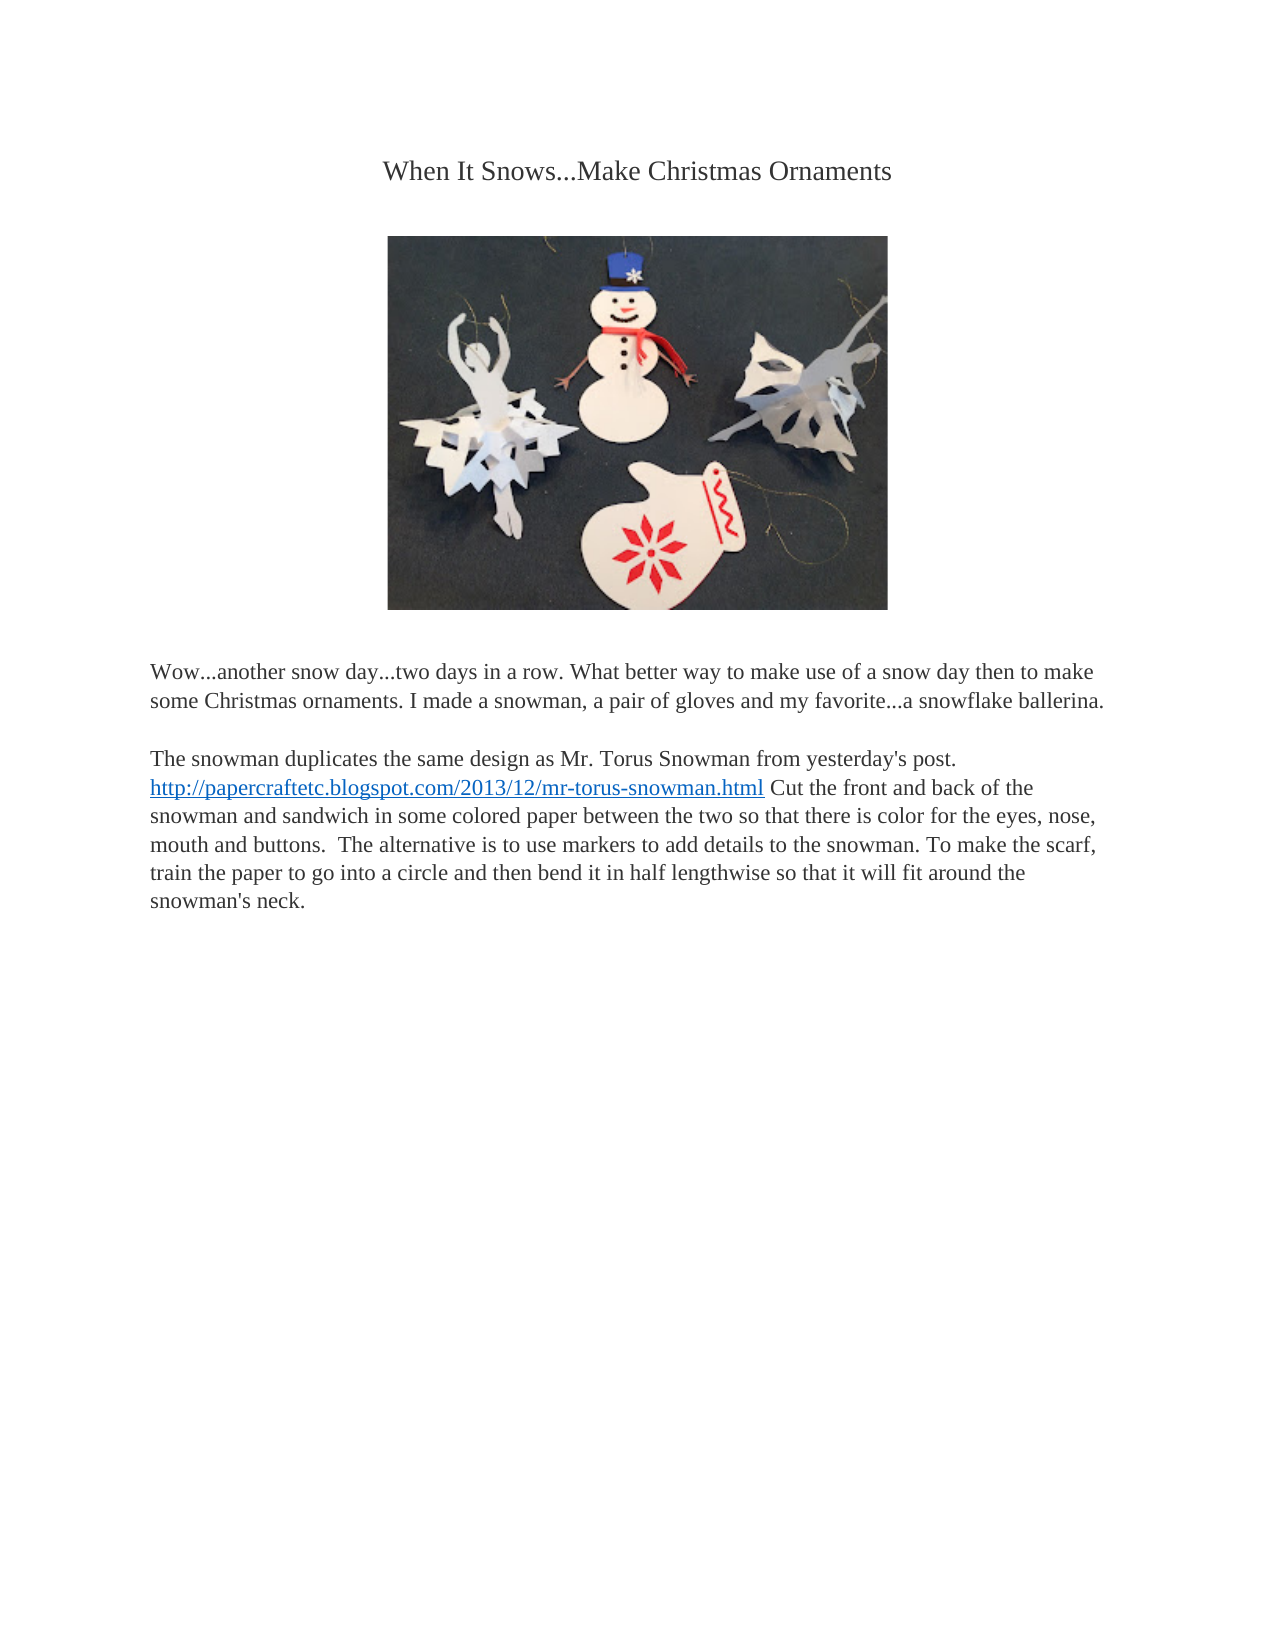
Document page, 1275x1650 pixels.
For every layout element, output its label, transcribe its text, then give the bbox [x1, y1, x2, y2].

text Wow...another snow day...two days in a row. What better way to make use of a snow day then to make some Christmas ornaments. I made a snowman, a pair of gloves and my favorite...a snowflake ballerina. The snowman duplicates the same design as Mr. Torus Snowman from yesterday's post. http://papercraftetc.blogspot.com/2013/12/mr-torus-snowman.html Cut the front and back of the snowman and sandwich in some colored paper between the two so that there is color for the eyes, nose, mouth and buttons. The alternative is to use markers to add details to the snowman. To make the scarf, train the paper to go into a circle and then bend it in half lengthwise so that it will fit around the snowman's neck. [150, 628, 1125, 974]
subtitle When It Snows...Make Christmas Ornaments [150, 154, 1125, 187]
